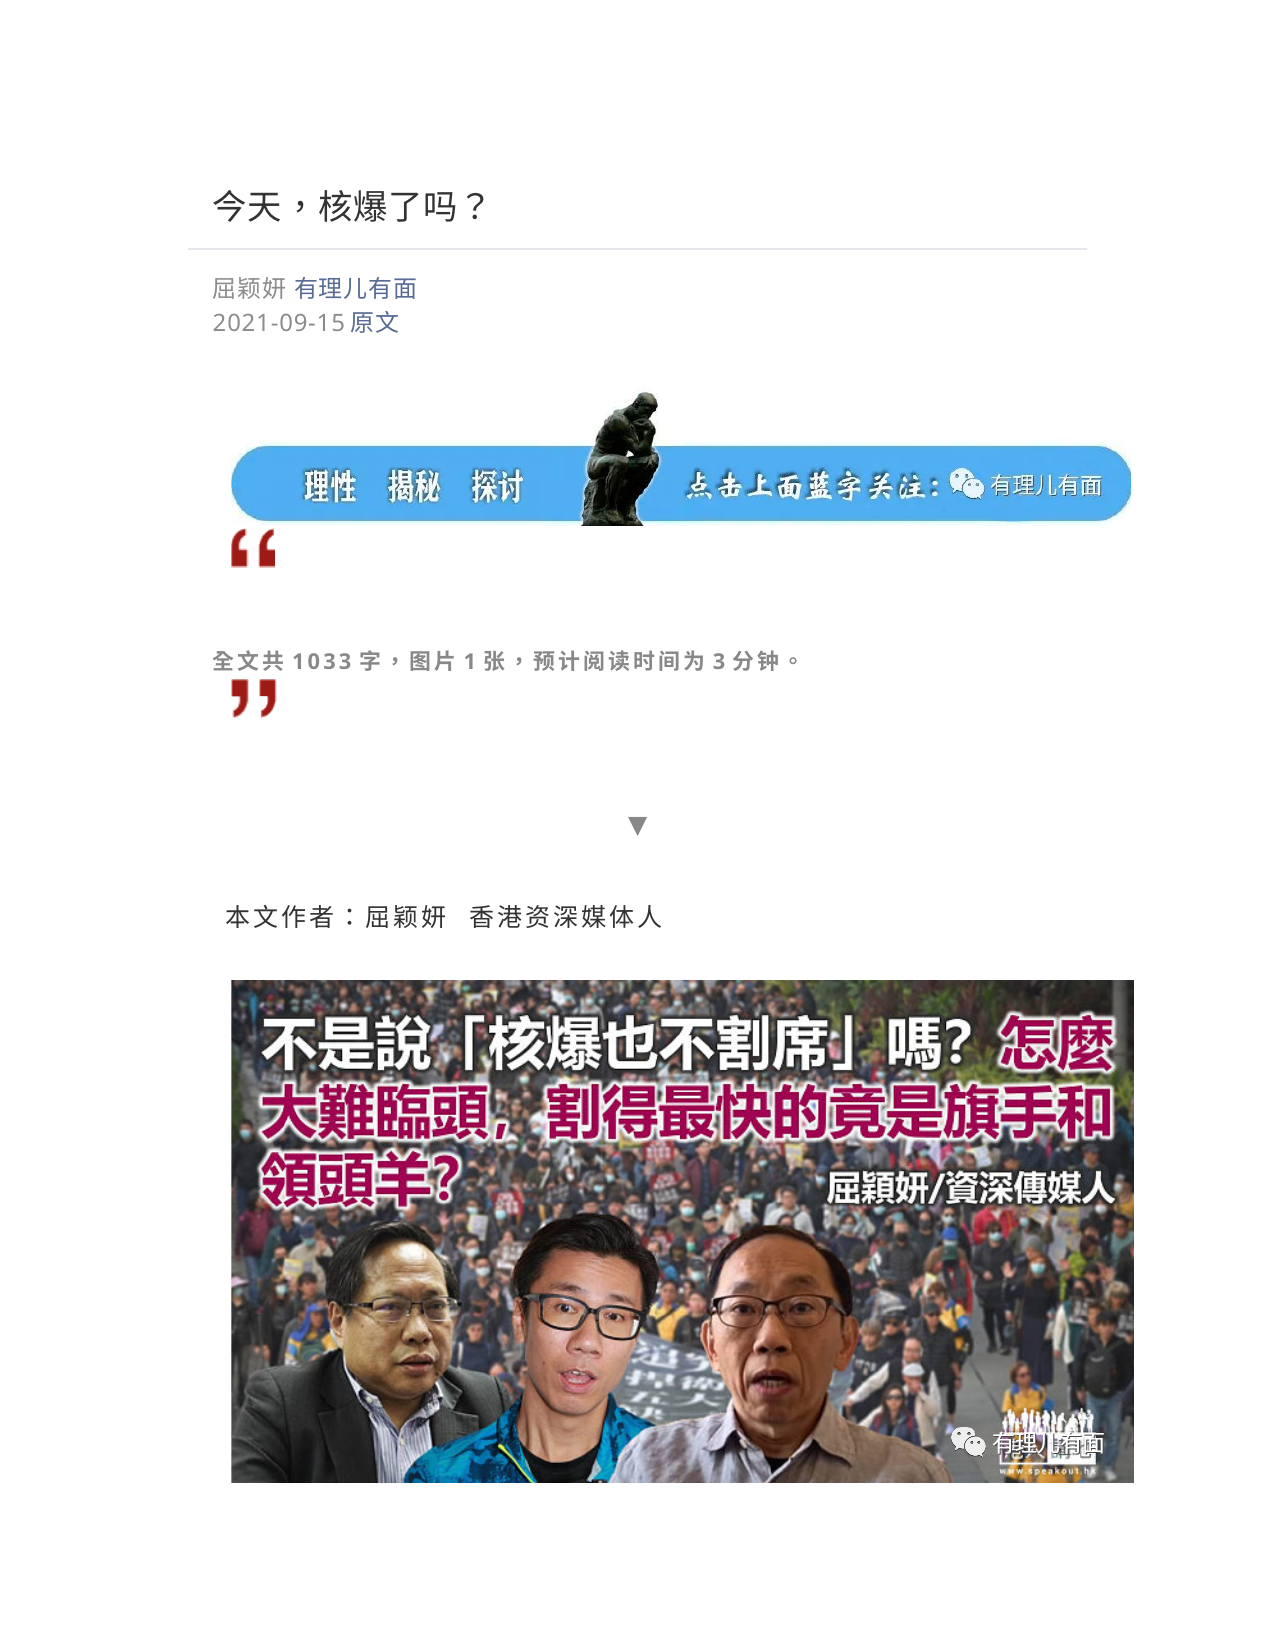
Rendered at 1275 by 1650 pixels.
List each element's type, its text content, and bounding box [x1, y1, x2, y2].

title 今天，核爆了吗？ [187, 150, 1087, 250]
text 2021-09-15原文 发表于 [212, 304, 1062, 338]
picture [467, 1444, 478, 1455]
text ▼ [212, 801, 1062, 841]
picture [231, 679, 277, 719]
text 本文作者：屈颖妍 香港资深媒体人 [225, 887, 1050, 934]
picture [231, 980, 1134, 1483]
text 全文共1033字，图片1张，预计阅读时间为3分钟。 [212, 633, 1062, 676]
picture [231, 528, 275, 568]
picture [231, 372, 1132, 526]
list 屈颖妍 有理儿有面 [212, 272, 1062, 304]
